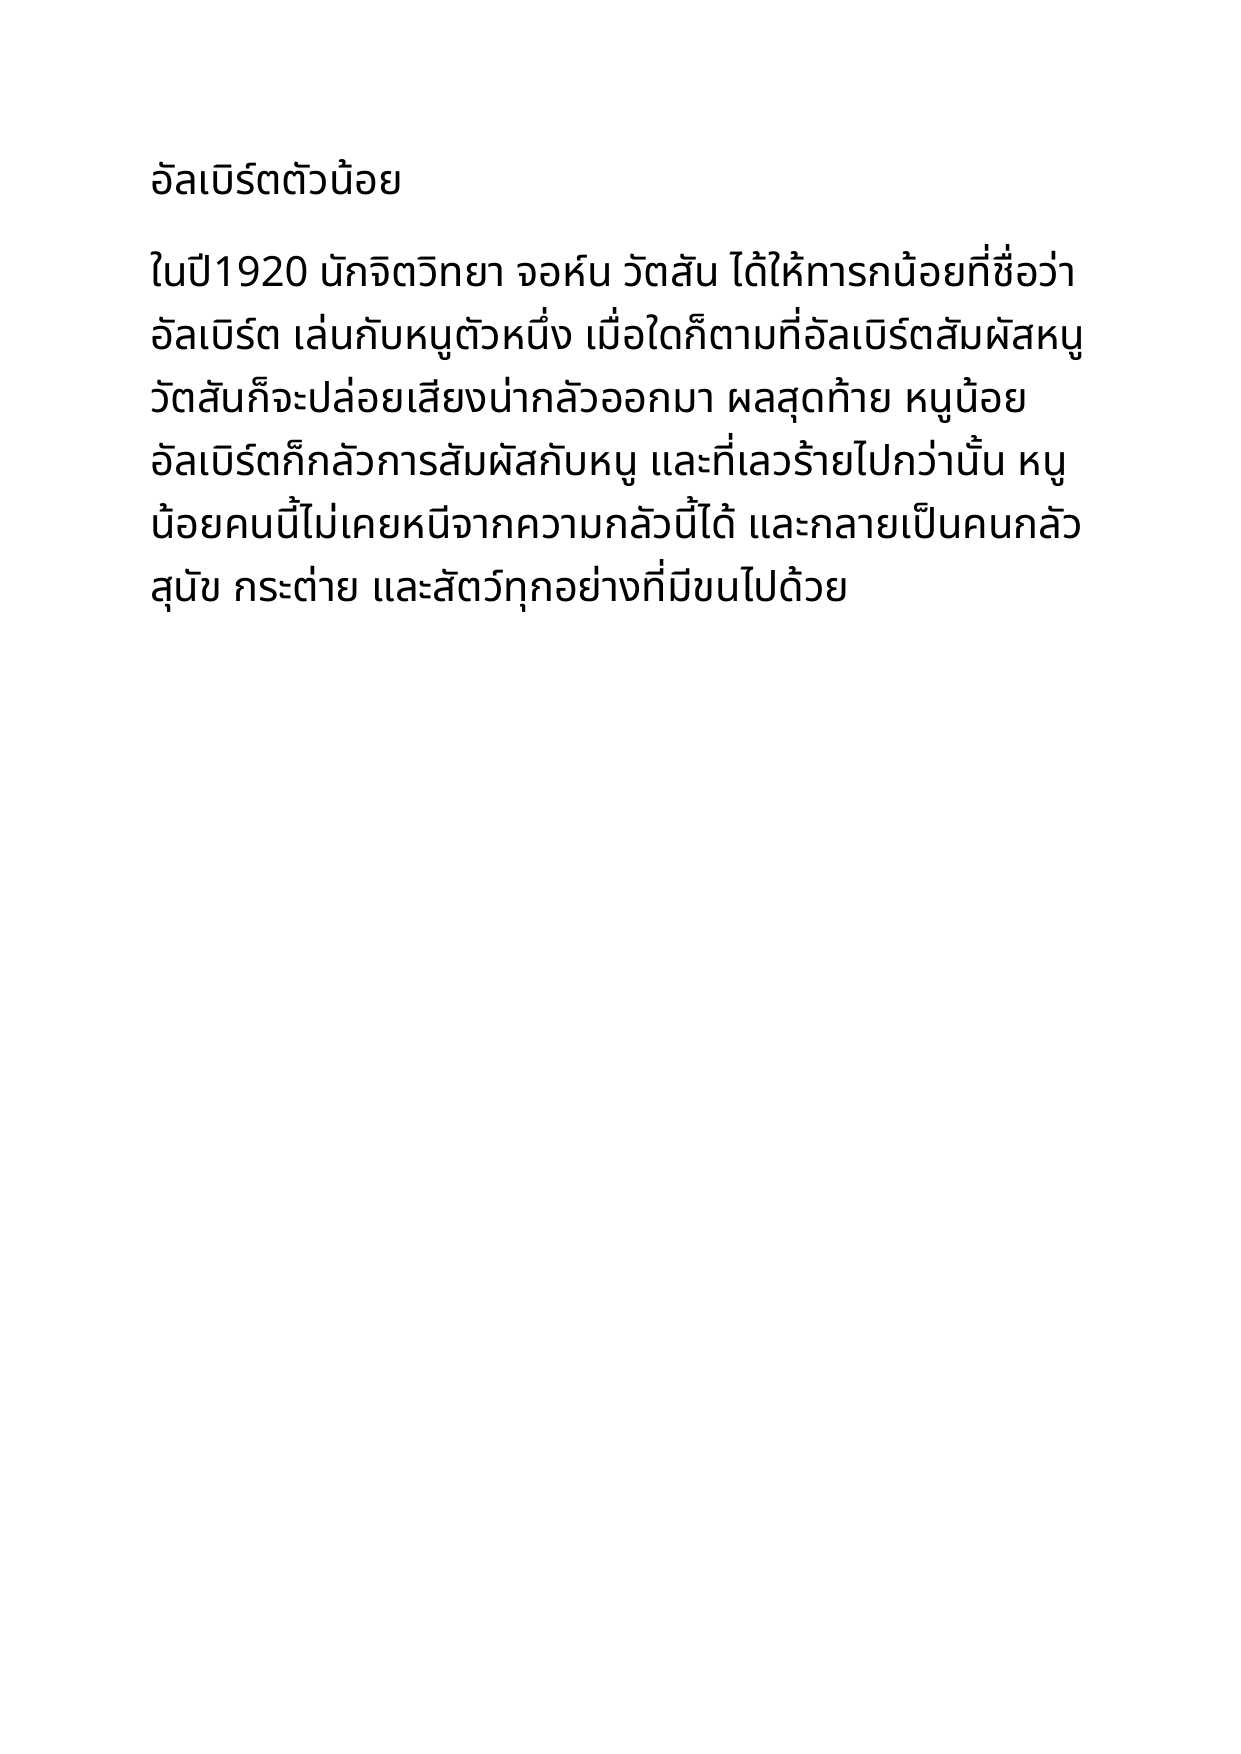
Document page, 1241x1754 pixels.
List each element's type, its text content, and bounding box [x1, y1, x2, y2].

text ในปี1920 นักจิตวิทยา จอห์น วัตสัน ได้ให้ทารกน้อยที่ชื่อว่า อัลเบิร์ต เล่นกับหนูตัวหนึ่ง เมื่อใดก็ตามที่อัลเบิร์ตสัมผัสหนู วัตสันก็จะปล่อยเสียงน่ากลัวออกมา ผลสุดท้าย หนูน้อยอัลเบิร์ตก็กลัวการสัมผัสกับหนู และที่เลวร้ายไปกว่านั้น หนูน้อยคนนี้ไม่เคยหนีจากความกลัวนี้ได้ และกลายเป็นคนกลัว สุนัข กระต่าย และสัตว์ทุกอย่างที่มีขนไปด้วย [150, 242, 1090, 620]
text อัลเบิร์ตตัวน้อย [150, 150, 1090, 213]
